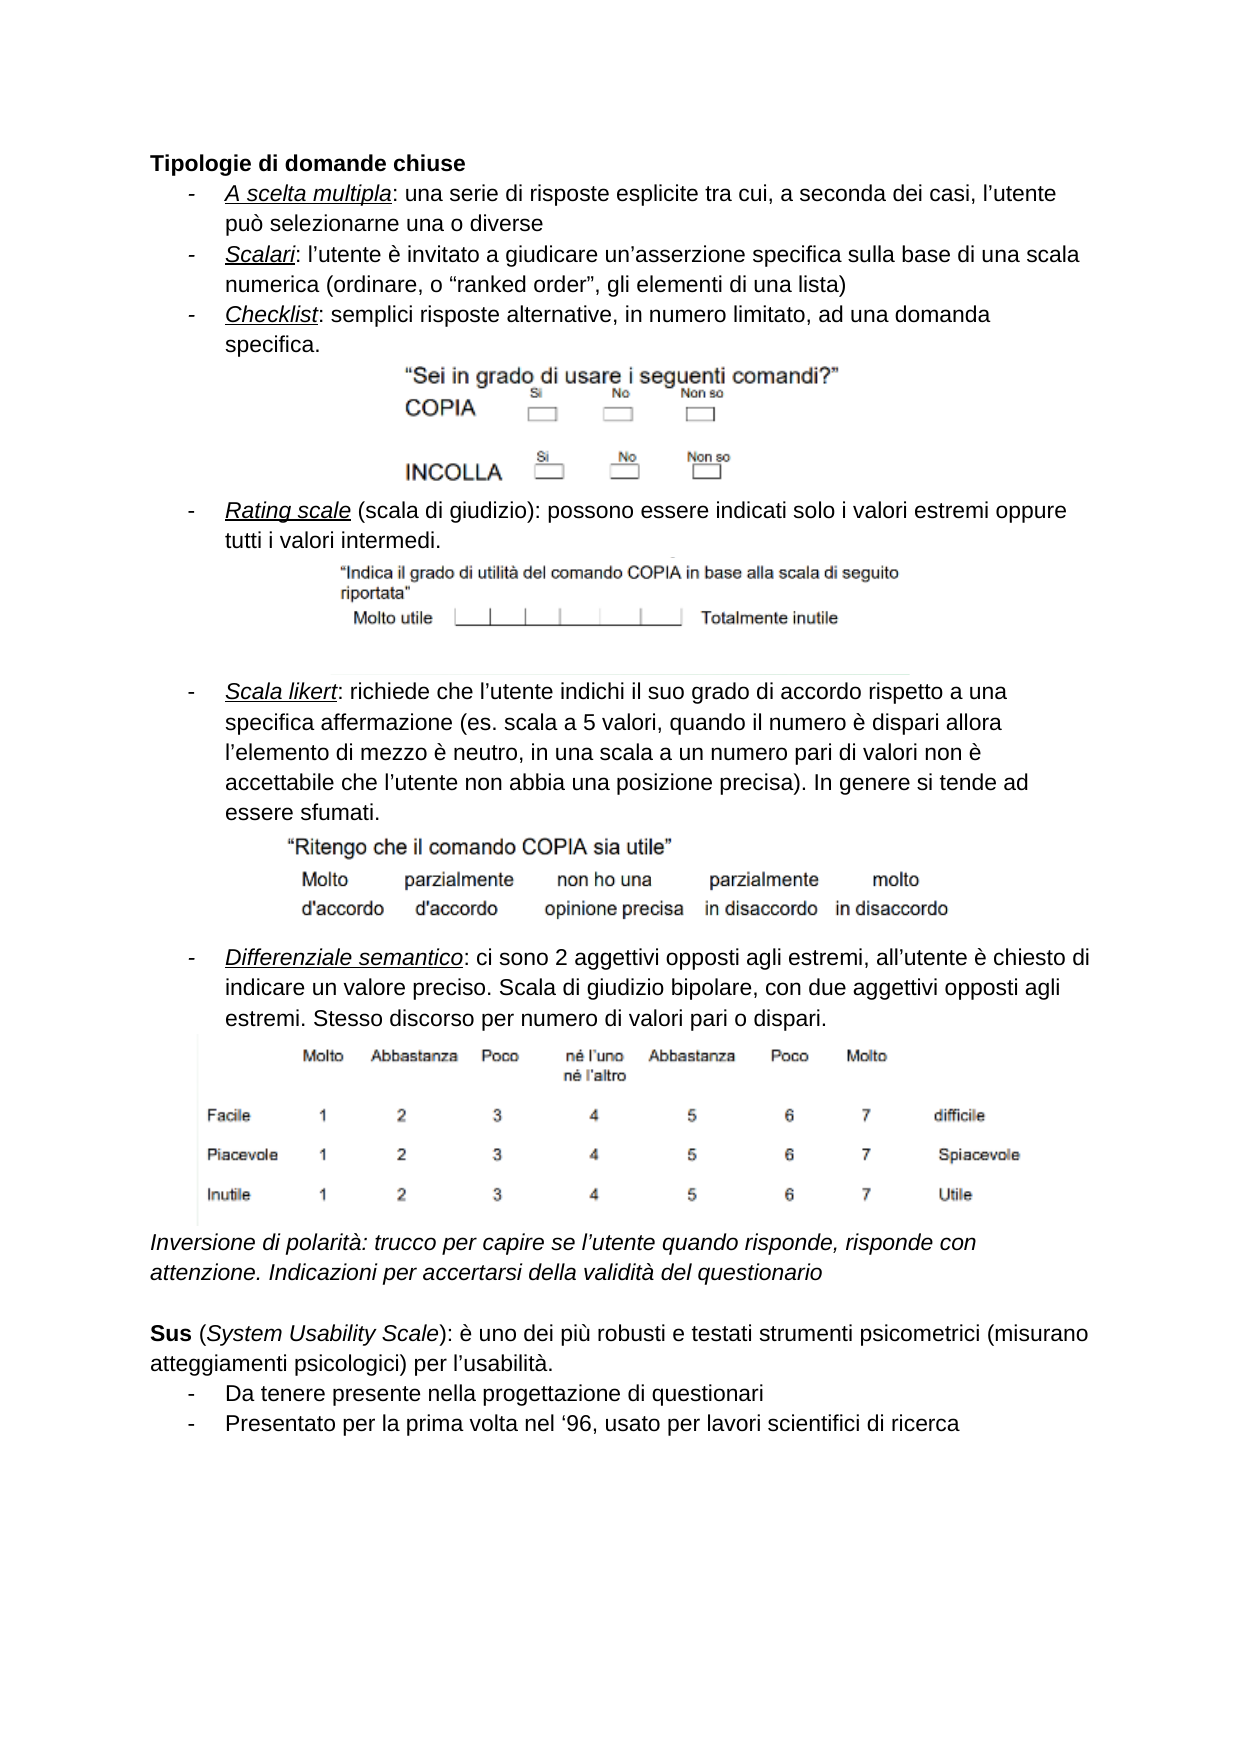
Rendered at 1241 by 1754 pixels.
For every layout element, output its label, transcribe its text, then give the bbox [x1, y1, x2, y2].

list A scelta multipla: una serie di risposte esplicite tra cui, a seconda dei casi, l’utente può selezionarne una o diverse [187, 180, 1090, 237]
list Checklist: semplici risposte alternative, in numero limitato, ad una domanda specifica. [187, 301, 1090, 358]
list Differenziale semantico: ci sono 2 aggettivi opposti agli estremi, all’utente è chiesto di indicare un valore preciso. Scala di giudizio bipolare, con due aggettivi opposti agli estremi. Stesso discorso per numero di valori pari o dispari. [187, 944, 1090, 1031]
text Inversione di polarità: trucco per capire se l’utente quando risponde, risponde con attenzione. Indicazioni per accertarsi della validità del questionario [150, 1229, 1090, 1286]
list Da tenere presente nella progettazione di questionari [187, 1380, 1090, 1406]
picture [389, 361, 851, 493]
list Rating scale (scala di giudizio): possono essere indicati solo i valori estremi oppure tutti i valori intermedi. [187, 497, 1090, 553]
list Scalari: l’utente è invitato a giudicare un’asserzione specifica sulla base di una scala numerica (ordinare, o “ranked order”, gli elementi di una lista) [187, 241, 1090, 297]
picture [330, 557, 910, 675]
text Tipologie di domande chiuse [150, 150, 1090, 176]
text Sus (System Usability Scale): è uno dei più robusti e testati strumenti psicometrici (misurano atteggiamenti psicologici) per l’usabilità. [150, 1320, 1090, 1376]
list Scala likert: richiede che l’utente indichi il suo grado di accordo rispetto a una specifica affermazione (es. scala a 5 valori, quando il numero è dispari allora l’elemento di mezzo è neutro, in una scala a un numero pari di valori non è accettabile che l’utente non abbia una posizione precisa). In genere si tende ad essere sfumati. [187, 678, 1090, 826]
picture [282, 829, 959, 941]
picture [192, 1034, 1048, 1226]
list Presentato per la prima volta nel ‘96, usato per lavori scientifici di ricerca [187, 1410, 1090, 1437]
